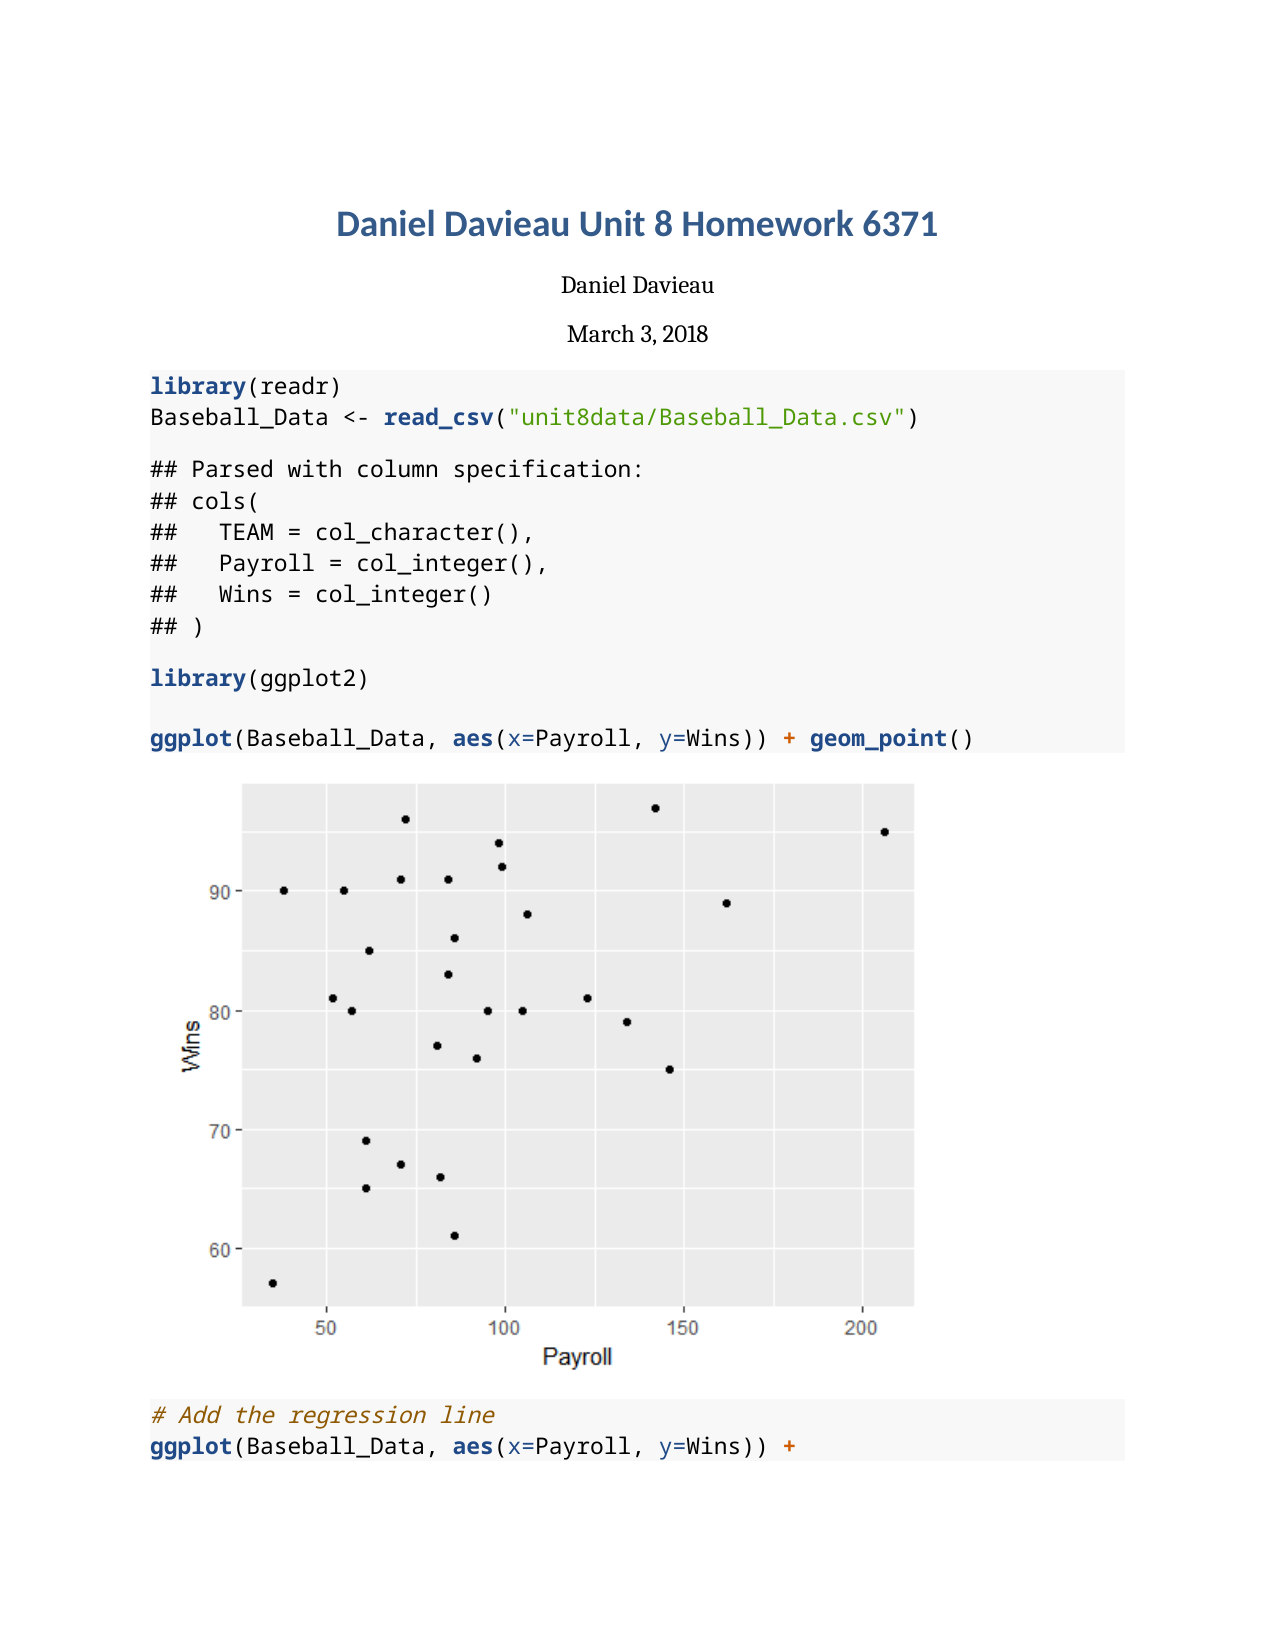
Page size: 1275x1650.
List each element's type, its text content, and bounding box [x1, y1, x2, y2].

picture [168, 773, 927, 1381]
text March 3, 2018 [150, 320, 1125, 349]
text Daniel Davieau [150, 271, 1125, 299]
text ## Parsed with column specification: ## cols( ## TEAM = col_character(), ## Payroll = col_integer(), ## Wins = col_integer() ## ) [150, 453, 1125, 641]
text library(readr) Baseball_Data <- read_csv("unit8data/Baseball_Data.csv") [342, 370, 1125, 432]
title Daniel Davieau Unit 8 Homework 6371 [150, 200, 1125, 246]
text library(ggplot2) ggplot(Baseball_Data, aes(x=Payroll, y=Wins)) + geom_point() [150, 662, 1125, 753]
text # Add the regression line ggplot(Baseball_Data, aes(x=Payroll, y=Wins)) + geom_point()+ geom_smooth(method=lm) [494, 1399, 1125, 1461]
